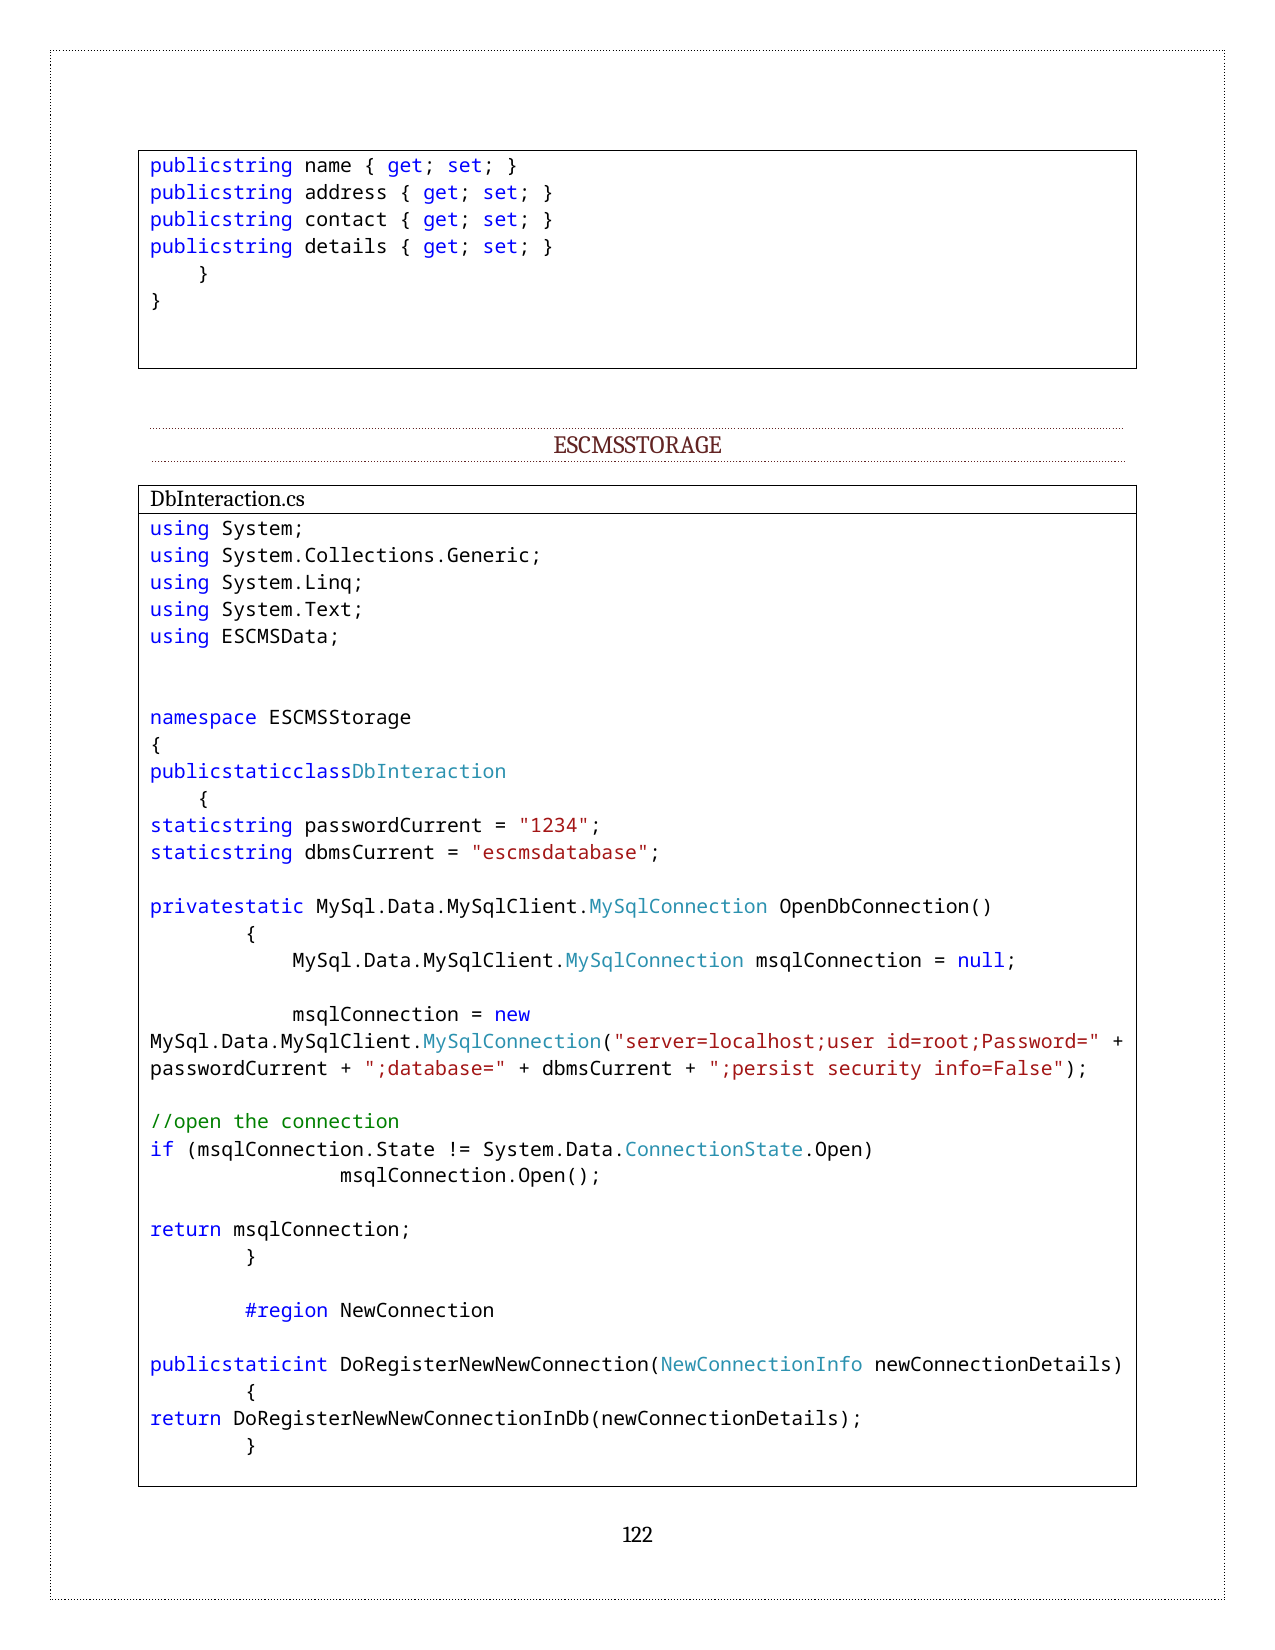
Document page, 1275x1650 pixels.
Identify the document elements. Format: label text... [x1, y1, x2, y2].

subtitle ESCMSStorage [150, 427, 1125, 462]
table_header DbInteraction.cs [139, 486, 1136, 513]
